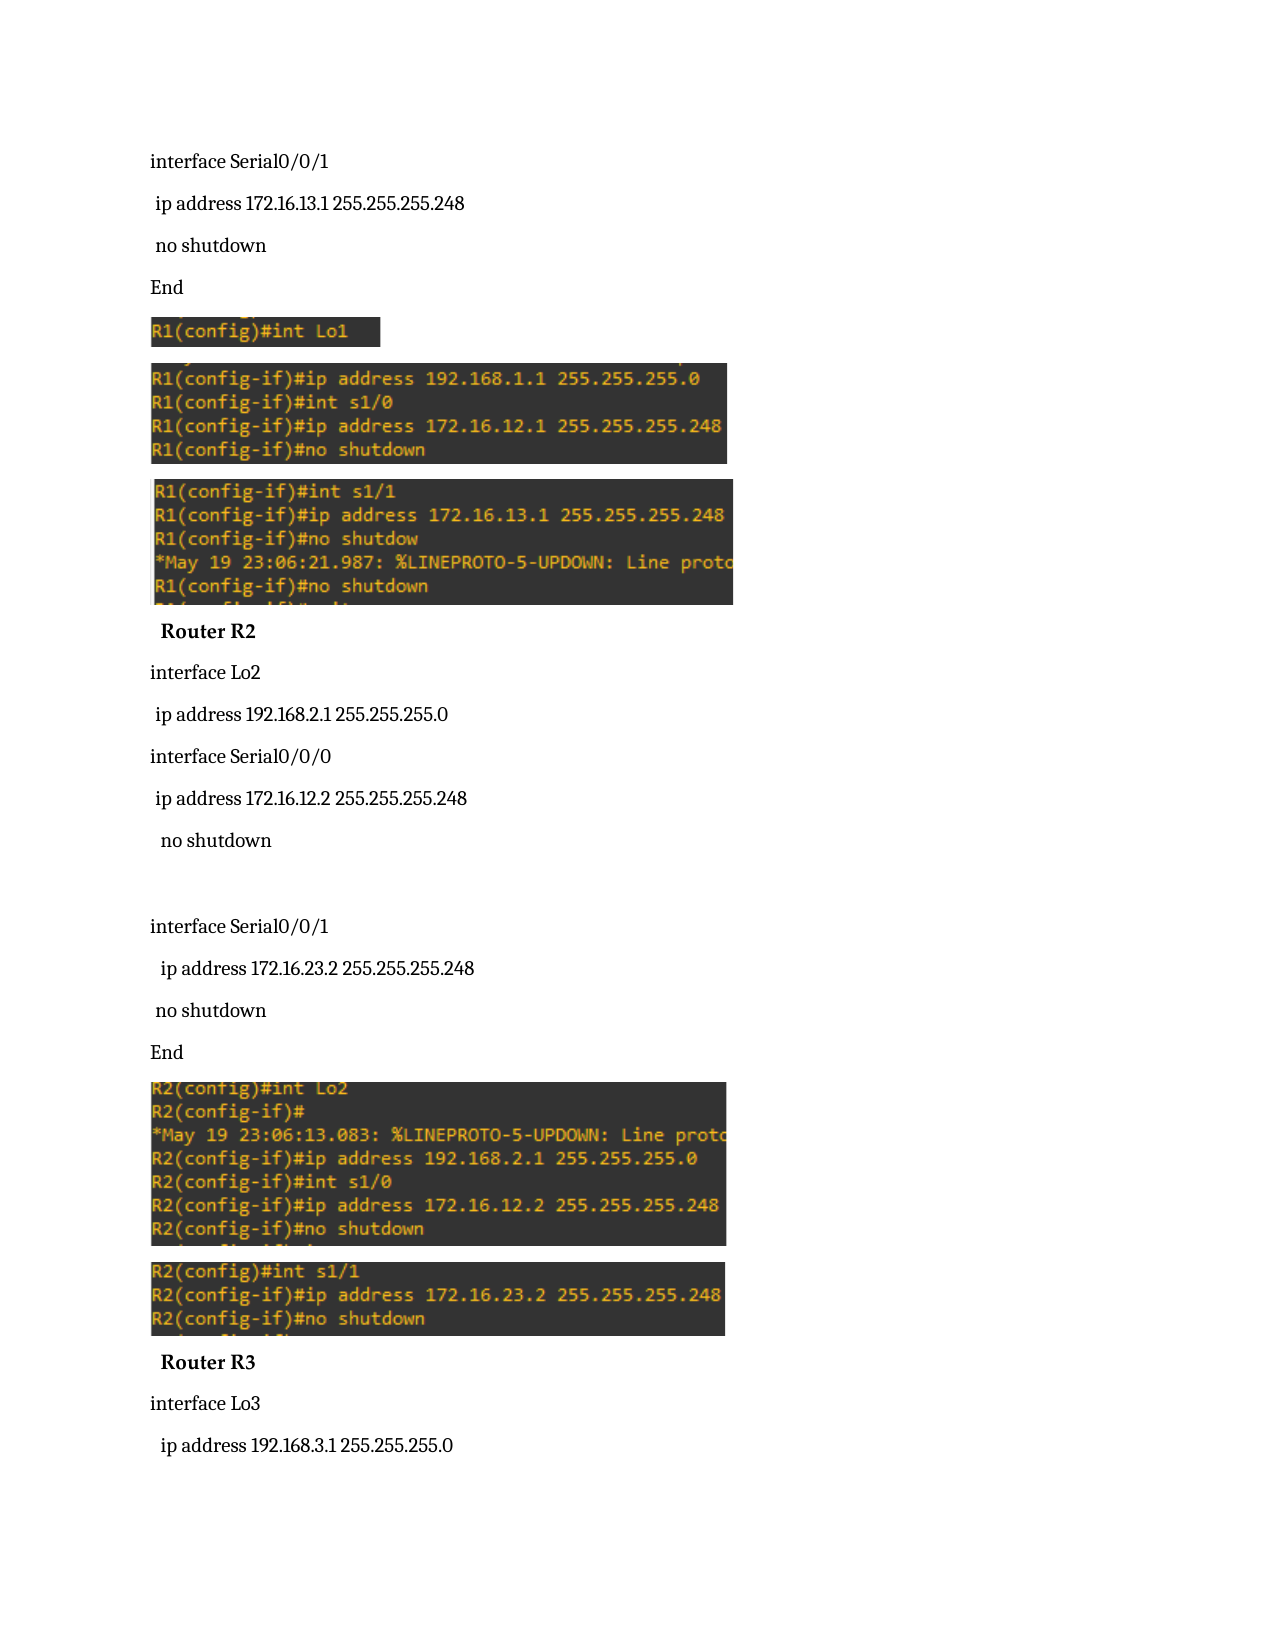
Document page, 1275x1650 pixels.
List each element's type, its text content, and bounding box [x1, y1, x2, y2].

text ip address 172.16.23.2 255.255.255.248 [160, 957, 1173, 981]
text interface Lo3 [150, 1392, 1173, 1416]
text no shutdown [160, 829, 1173, 853]
text interface Lo2 [150, 660, 1173, 684]
picture [150, 317, 381, 347]
picture [150, 363, 728, 464]
picture [150, 1082, 727, 1246]
text ip address 192.168.3.1 255.255.255.0 [160, 1434, 1173, 1458]
picture [150, 479, 734, 605]
text no shutdown End [150, 999, 279, 1065]
text interface Serial0/0/1 [150, 150, 1173, 174]
text interface Serial0/0/0 [150, 745, 1173, 769]
picture [150, 1262, 725, 1336]
text interface Serial0/0/1 [150, 915, 1173, 939]
text ip address 192.168.2.1 255.255.255.0 [155, 702, 1173, 726]
text ip address 172.16.13.1 255.255.255.248 [155, 192, 1173, 216]
text no shutdown End [150, 234, 279, 299]
text ip address 172.16.12.2 255.255.255.248 [155, 787, 1173, 811]
